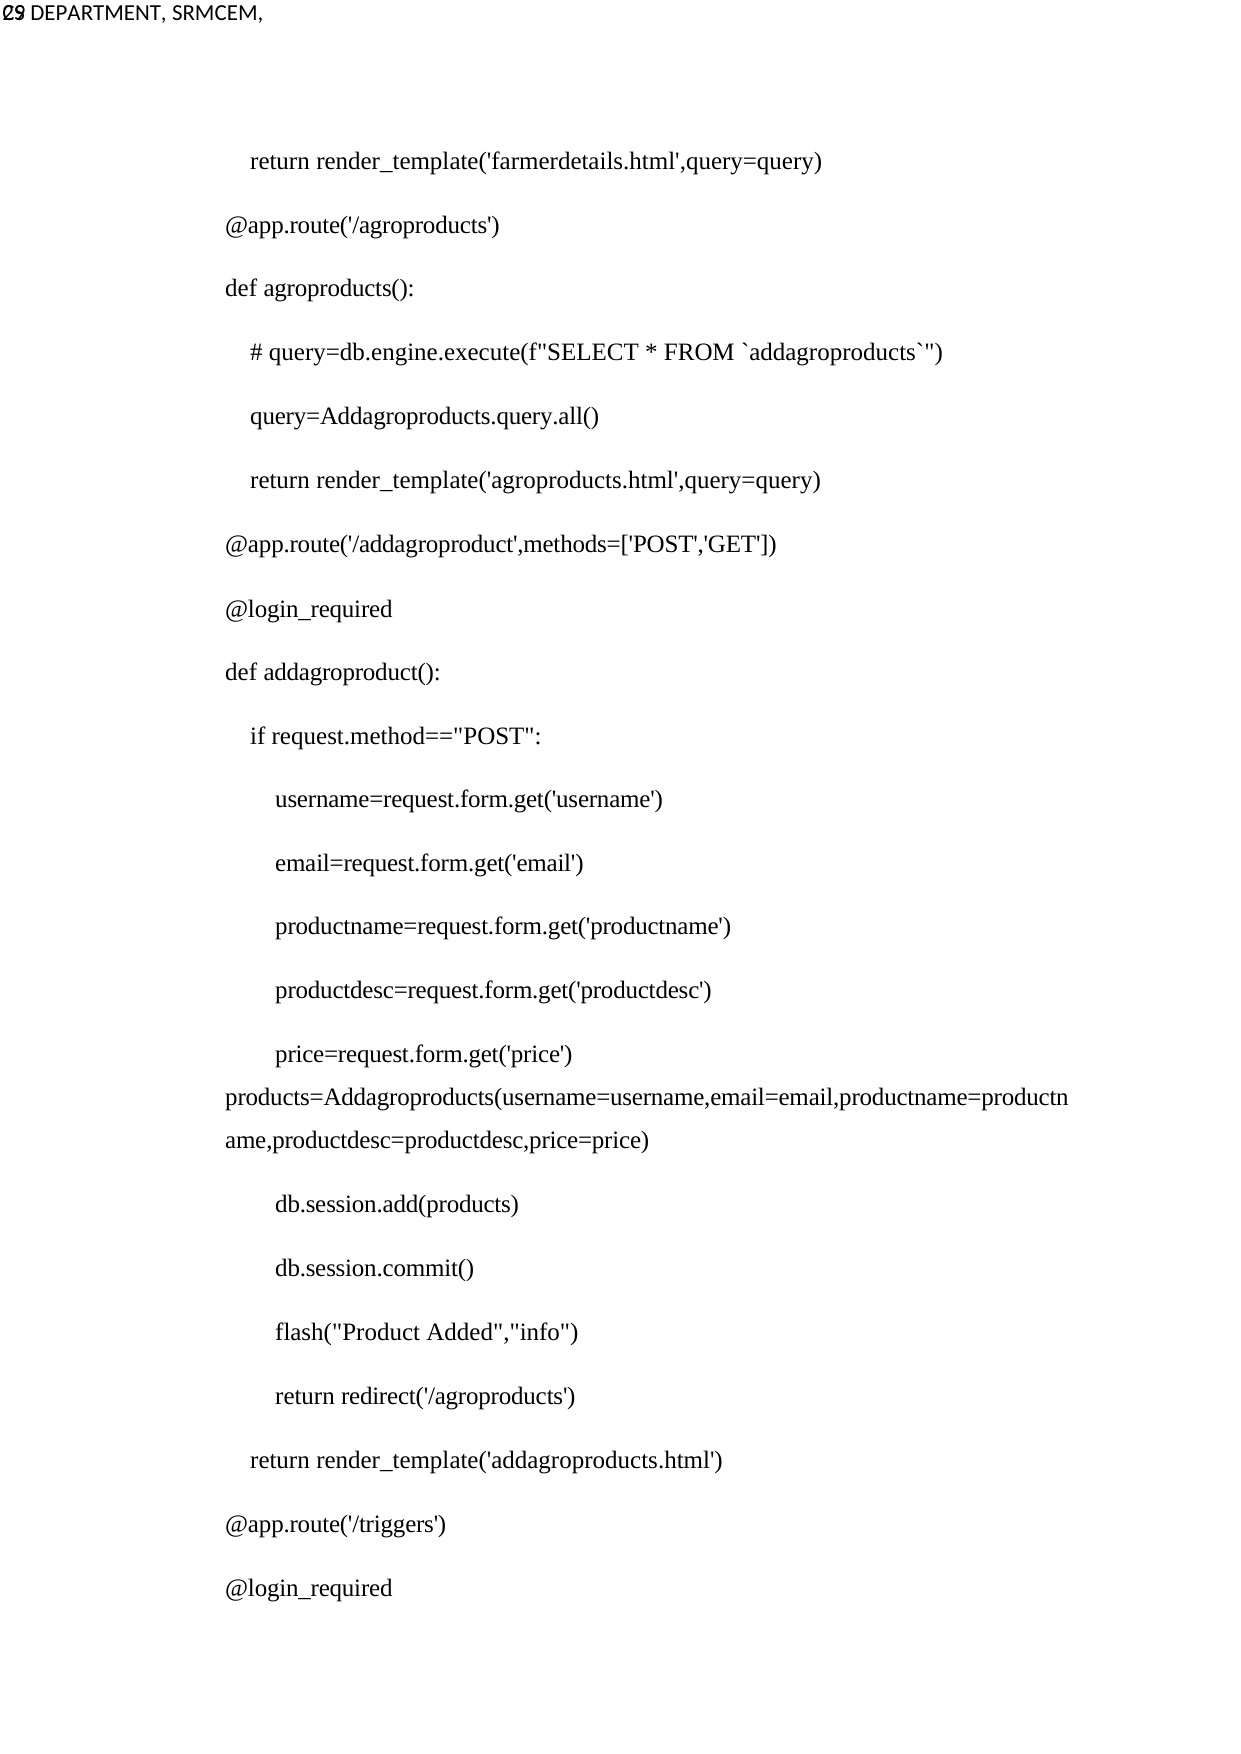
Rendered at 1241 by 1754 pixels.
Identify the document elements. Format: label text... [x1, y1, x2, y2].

text db.session.add(products) db.session.commit() flash("Product Added","info") return redirect('/agroproducts') [275, 1189, 583, 1410]
text # query=db.engine.execute(f"SELECT * FROM `addagroproducts`") query=Addagroproducts.query.all() [250, 337, 1151, 430]
text if request.method=="POST": username=request.form.get('username') email=request.form.get('email') productname=request.form.get('productname') productdesc=request.form.get('productdesc') [250, 721, 822, 1003]
text return render_template('farmerdetails.html',query=query) @app.route('/agroproducts') [225, 146, 822, 238]
text return render_template('addagroproducts.html') @app.route('/triggers') [225, 1445, 822, 1538]
text price=request.form.get('price') products=Addagroproducts(username=username,email=email,productname=productn ame,productdesc=productdesc,price=price) [225, 1039, 1151, 1154]
text def addagroproduct(): [225, 658, 1151, 686]
text return render_template('agroproducts.html',query=query) @app.route('/addagroproduct',methods=['POST','GET']) @login_required [225, 466, 822, 622]
text @login_required [225, 1573, 1151, 1602]
text def agroproducts(): [225, 274, 1151, 302]
